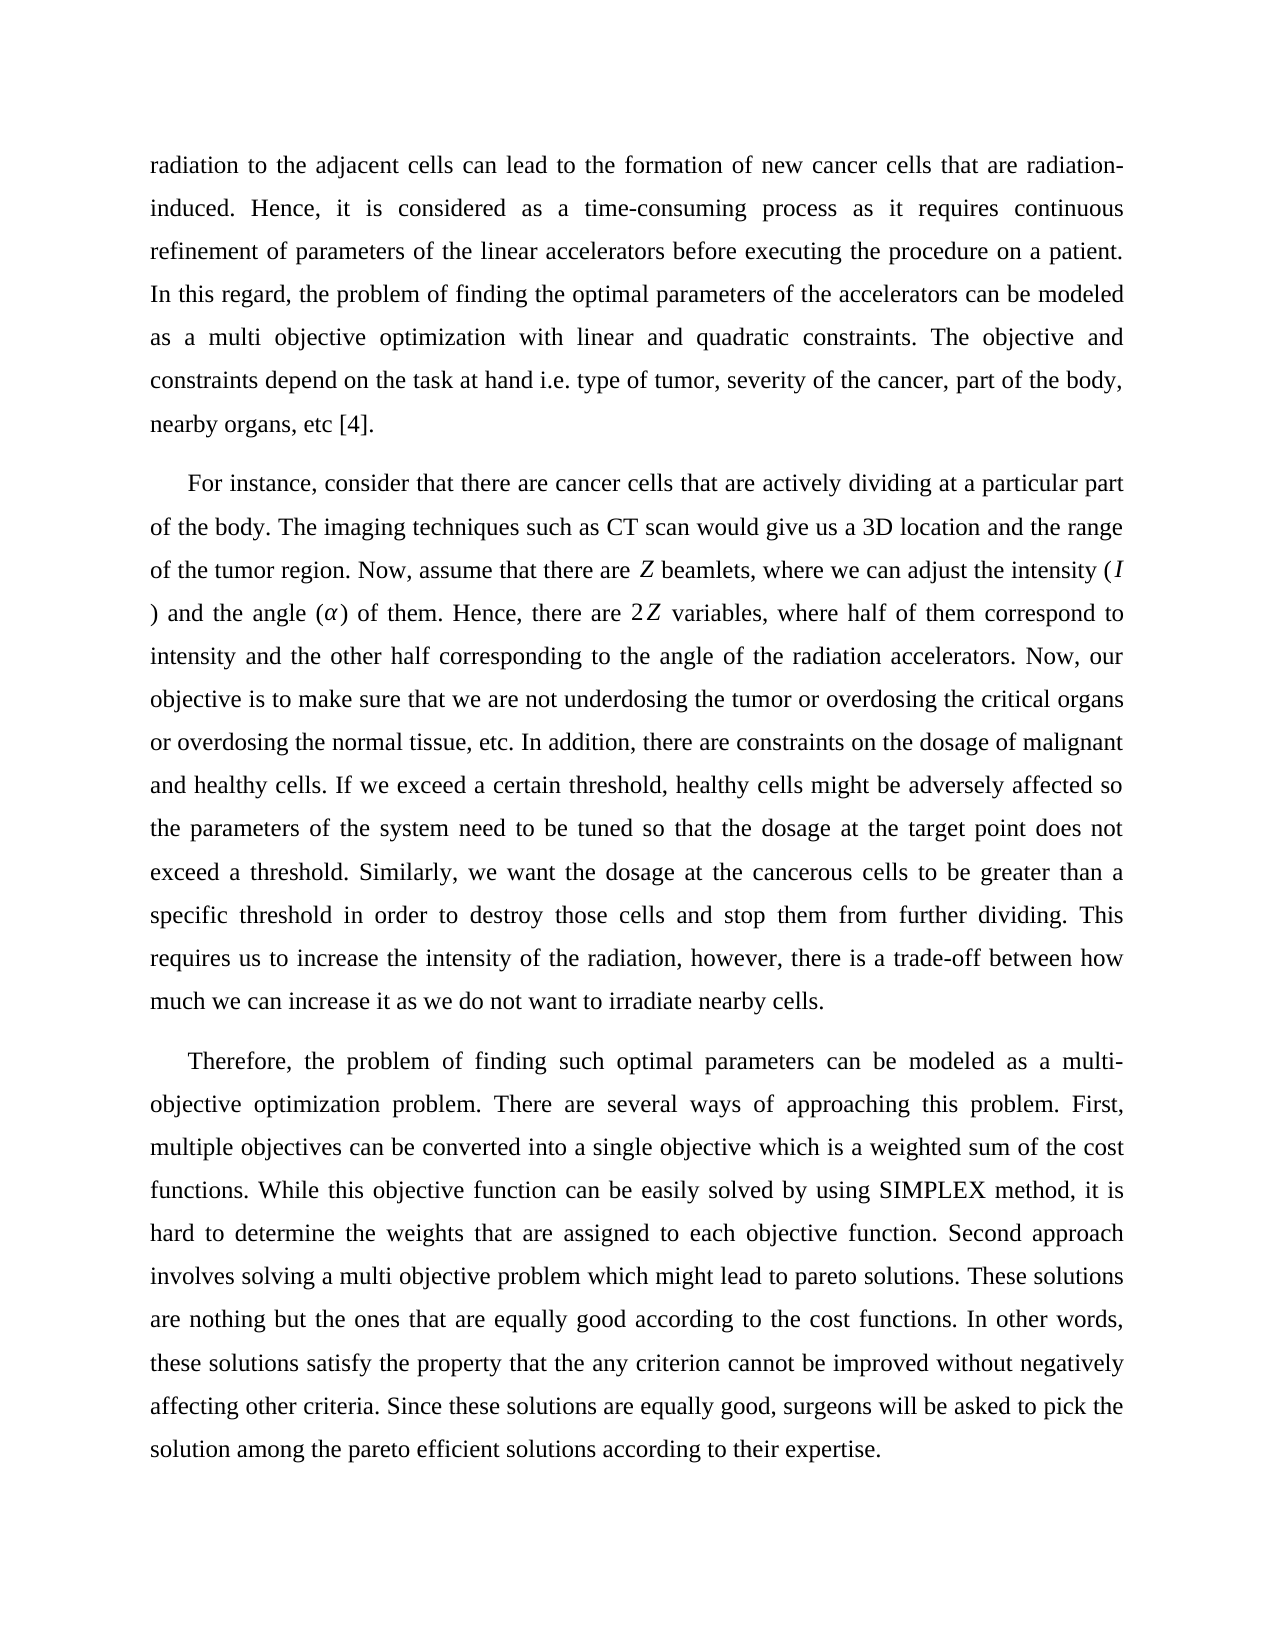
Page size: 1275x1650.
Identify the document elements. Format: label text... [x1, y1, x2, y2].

text Therefore, the problem of finding such optimal parameters can be modeled as a multi-objective optimization problem. There are several ways of approaching this problem. First, multiple objectives can be converted into a single objective which is a weighted sum of the cost functions. While this objective function can be easily solved by using SIMPLEX method, it is hard to determine the weights that are assigned to each objective function. Second approach involves solving a multi objective problem which might lead to pareto solutions. These solutions are nothing but the ones that are equally good according to the cost functions. In other words, these solutions satisfy the property that the any criterion cannot be improved without negatively affecting other criteria. Since these solutions are equally good, surgeons will be asked to pick the solution among the pareto efficient solutions according to their expertise. [150, 1046, 1125, 1463]
text For instance, consider that there are cancer cells that are actively dividing at a particular part of the body. The imaging techniques such as CT scan would give us a 3D location and the range of the tumor region. Now, assume that there are beamlets, where we can adjust the intensity () and the angle () of them. Hence, there are variables, where half of them correspond to intensity and the other half corresponding to the angle of the radiation accelerators. Now, our objective is to make sure that we are not underdosing the tumor or overdosing the critical organs or overdosing the normal tissue, etc. In addition, there are constraints on the dosage of malignant and healthy cells. If we exceed a certain threshold, healthy cells might be adversely affected so the parameters of the system need to be tuned so that the dosage at the target point does not exceed a threshold. Similarly, we want the dosage at the cancerous cells to be greater than a specific threshold in order to destroy those cells and stop them from further dividing. This requires us to increase the intensity of the radiation, however, there is a trade-off between how much we can increase it as we do not want to irradiate nearby cells. [150, 468, 1125, 1015]
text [150, 150, 1125, 437]
